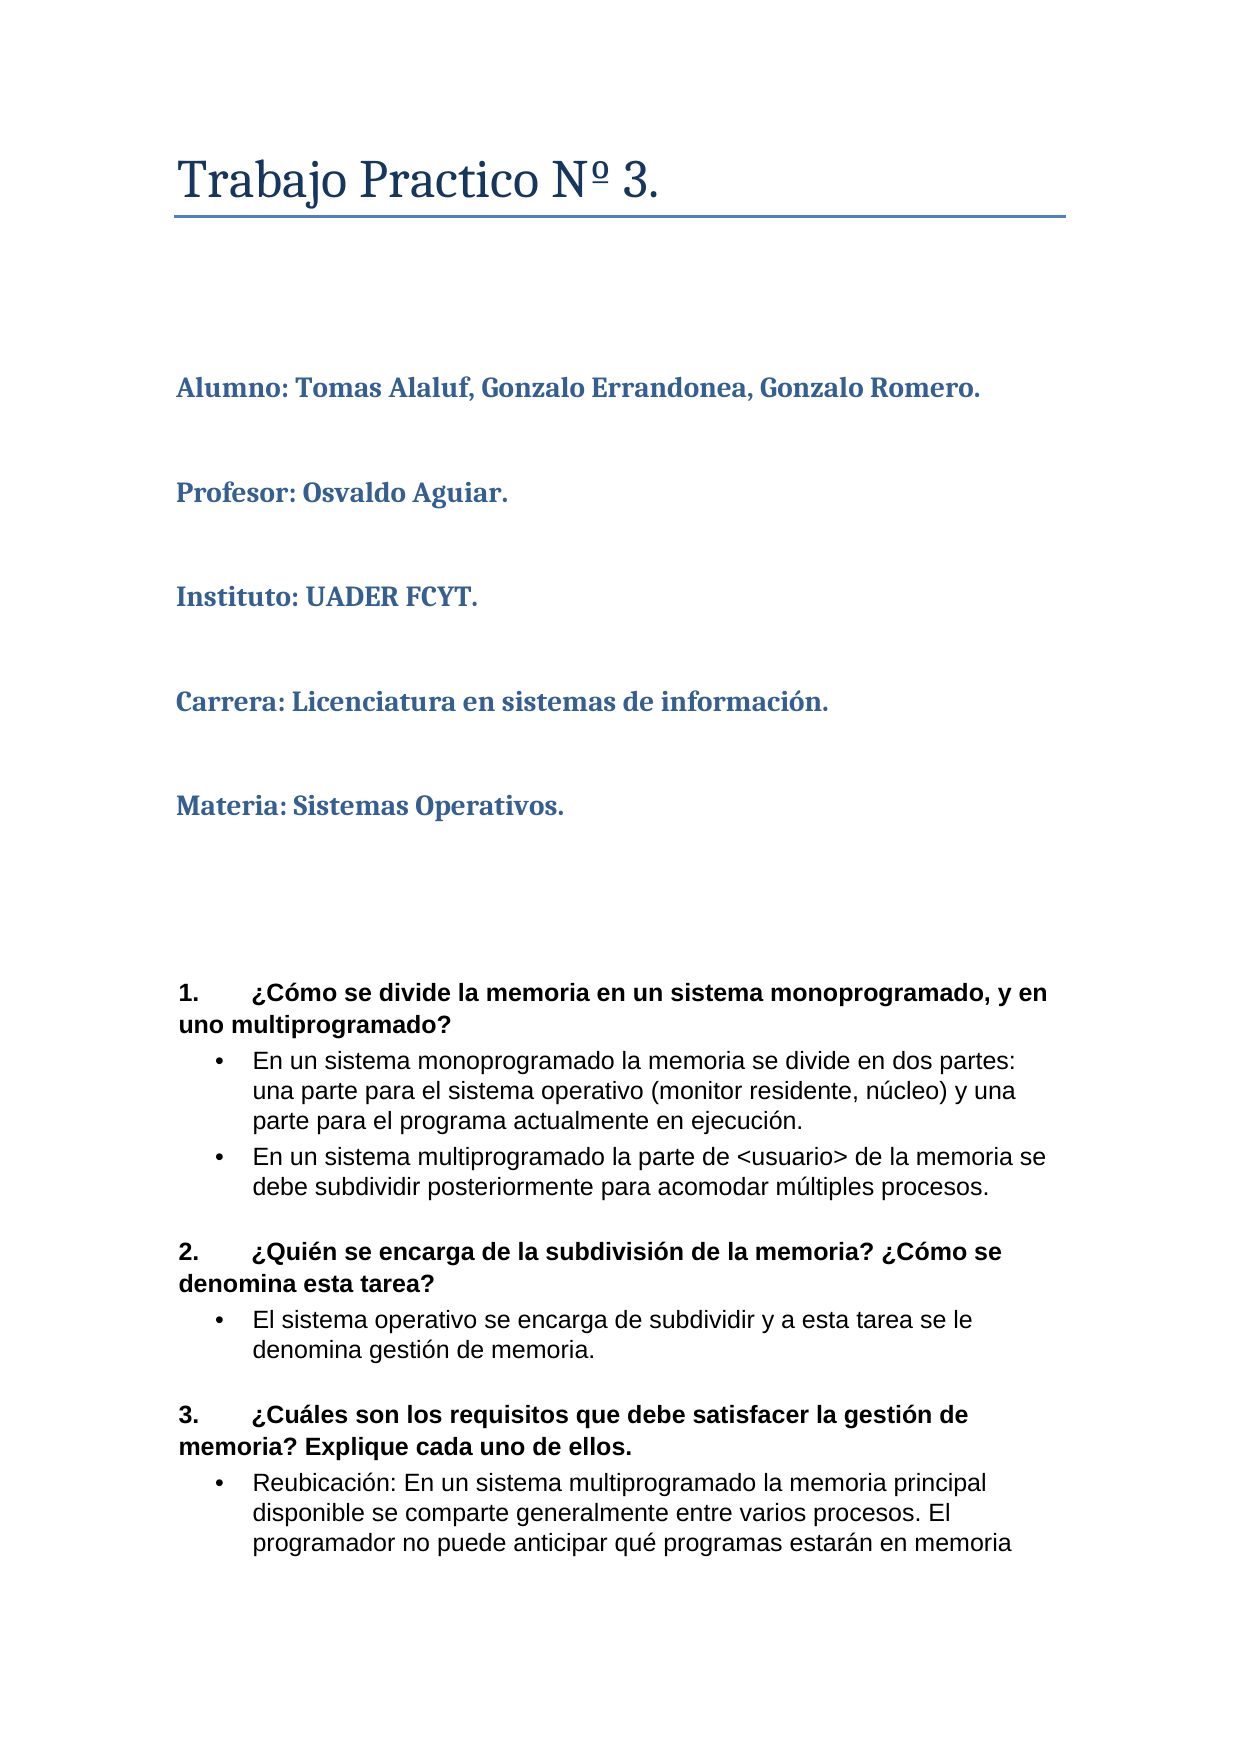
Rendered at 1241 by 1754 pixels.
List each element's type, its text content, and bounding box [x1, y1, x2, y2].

text Carrera: Licenciatura en sistemas de información. [176, 685, 1063, 718]
text Instituto: UADER FCYT. [176, 581, 1063, 614]
list En un sistema multiprogramado la parte de <usuario> de la memoria se debe subdividir posteriormente para acomodar múltiples procesos. [215, 1142, 1063, 1201]
text Alumno: Tomas Alaluf, Gonzalo Errandonea, Gonzalo Romero. [176, 372, 1063, 405]
text Materia: Sistemas Operativos. [176, 789, 1063, 823]
list ¿Cuáles son los requisitos que debe satisfacer la gestión de memoria? Explique cada uno de ellos. [178, 1400, 1063, 1461]
text Trabajo Practico Nº 3. [177, 148, 1063, 211]
list ¿Cómo se divide la memoria en un sistema monoprogramado, y en uno multiprogramado? [178, 977, 1063, 1038]
list El sistema operativo se encarga de subdividir y a esta tarea se le denomina gestión de memoria. [215, 1305, 1063, 1364]
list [215, 1468, 1063, 1557]
list ¿Quién se encarga de la subdivisión de la memoria? ¿Cómo se denomina esta tarea? [178, 1237, 1063, 1298]
list En un sistema monoprogramado la memoria se divide en dos partes: una parte para el sistema operativo (monitor residente, núcleo) y una parte para el programa actualmente en ejecución. [215, 1046, 1063, 1135]
text Profesor: Osvaldo Aguiar. [176, 476, 1063, 509]
